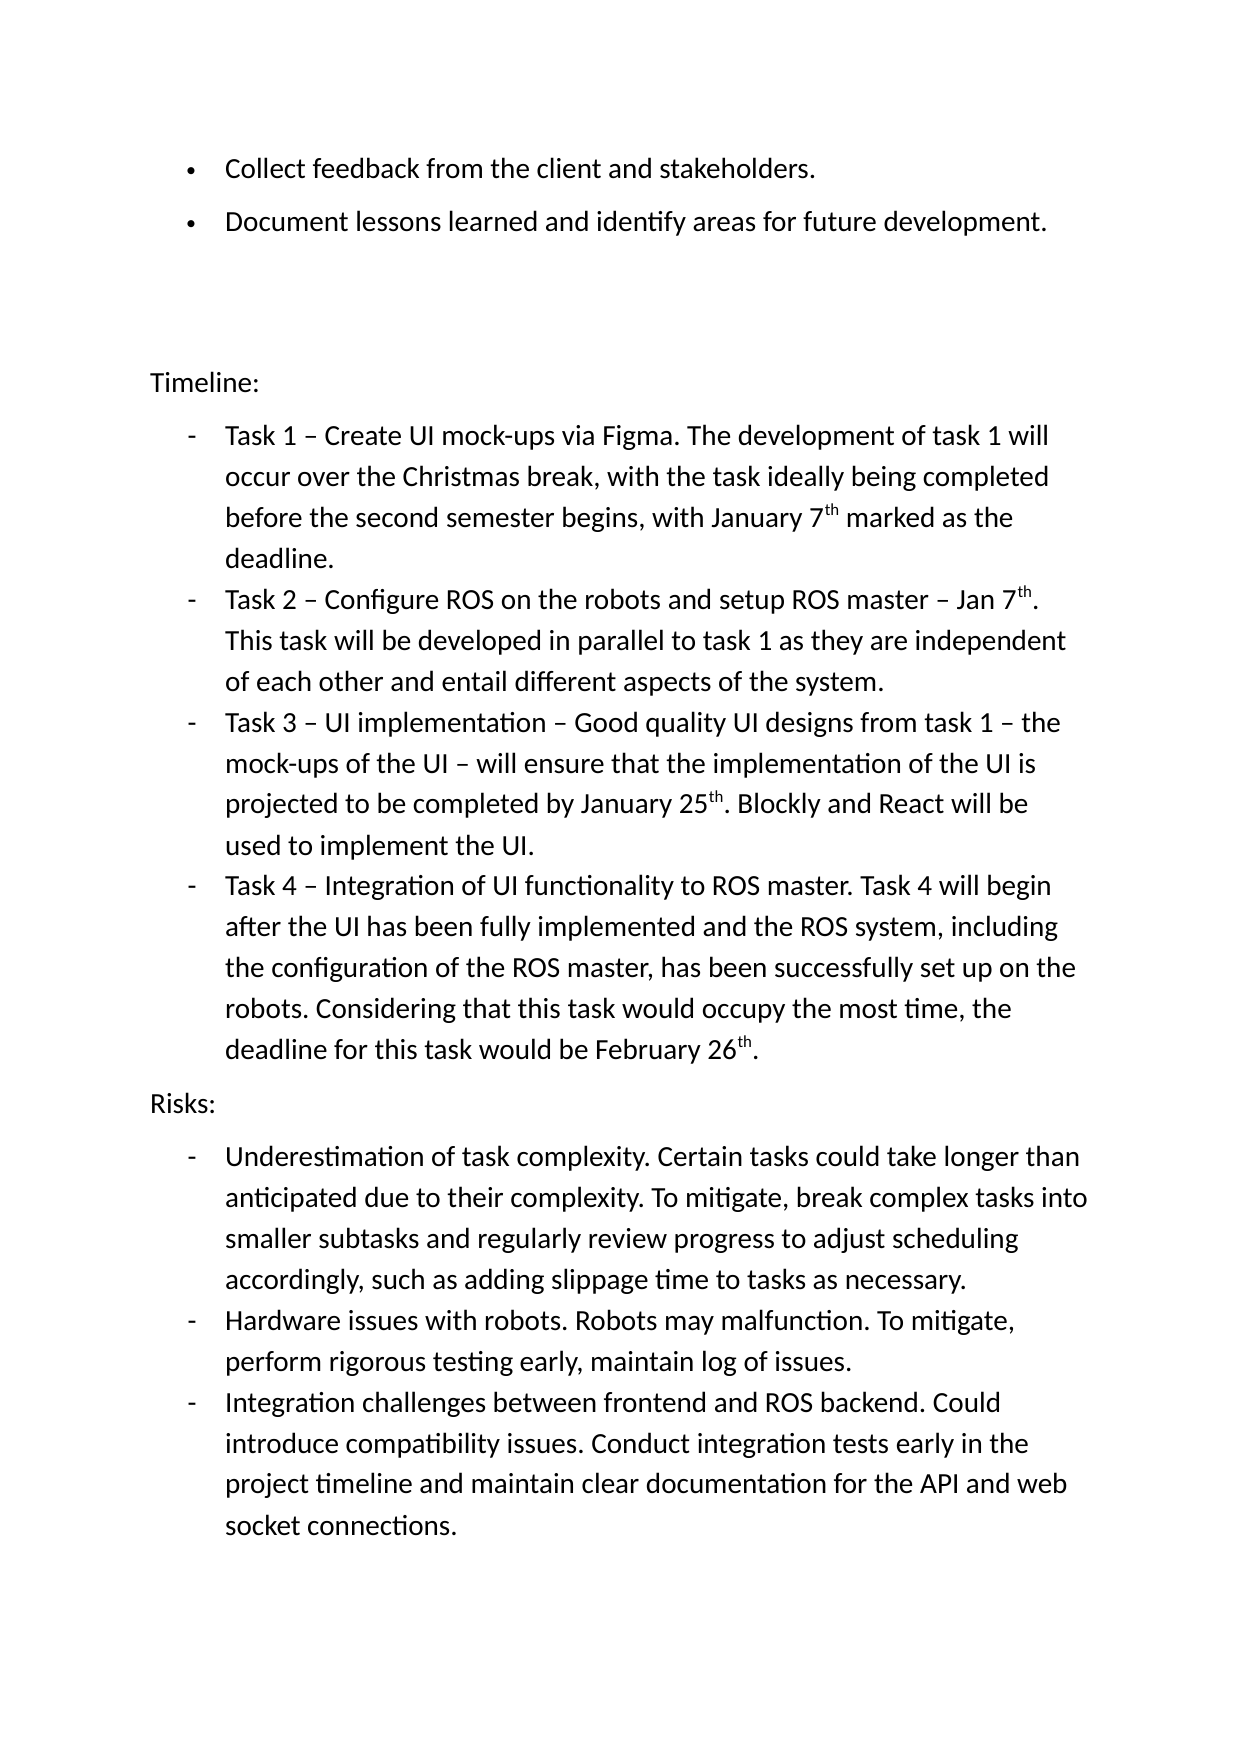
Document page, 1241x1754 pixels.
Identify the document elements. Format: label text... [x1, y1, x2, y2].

list Document lessons learned and identify areas for future development. [187, 203, 1090, 239]
list Task 2 – Configure ROS on the robots and setup ROS master – Jan 7th. This task will be developed in parallel to task 1 as they are independent of each other and entail different aspects of the system. [187, 581, 1090, 698]
list Task 1 – Create UI mock-ups via Figma. The development of task 1 will occur over the Christmas break, with the task ideally being completed before the second semester begins, with January 7th marked as the deadline. [187, 417, 1090, 576]
list Task 3 – UI implementation – Good quality UI designs from task 1 – the mock-ups of the UI – will ensure that the implementation of the UI is projected to be completed by January 25th. Blockly and React will be used to implement the UI. [187, 704, 1090, 862]
list Hardware issues with robots. Robots may malfunction. To mitigate, perform rigorous testing early, maintain log of issues. [187, 1302, 1090, 1378]
list Task 4 – Integration of UI functionality to ROS master. Task 4 will begin after the UI has been fully implemented and the ROS system, including the configuration of the ROS master, has been successfully set up on the robots. Considering that this task would occupy the most time, the deadline for this task would be February 26th. [187, 867, 1090, 1067]
list Integration challenges between frontend and ROS backend. Could introduce compatibility issues. Conduct integration tests early in the project timeline and maintain clear documentation for the API and web socket connections. [187, 1384, 1090, 1542]
text Timeline: [150, 364, 1090, 399]
text Risks: [150, 1085, 1090, 1120]
list Collect feedback from the client and stakeholders. [187, 150, 1090, 186]
list Underestimation of task complexity. Certain tasks could take longer than anticipated due to their complexity. To mitigate, break complex tasks into smaller subtasks and regularly review progress to adjust scheduling accordingly, such as adding slippage time to tasks as necessary. [187, 1138, 1090, 1297]
